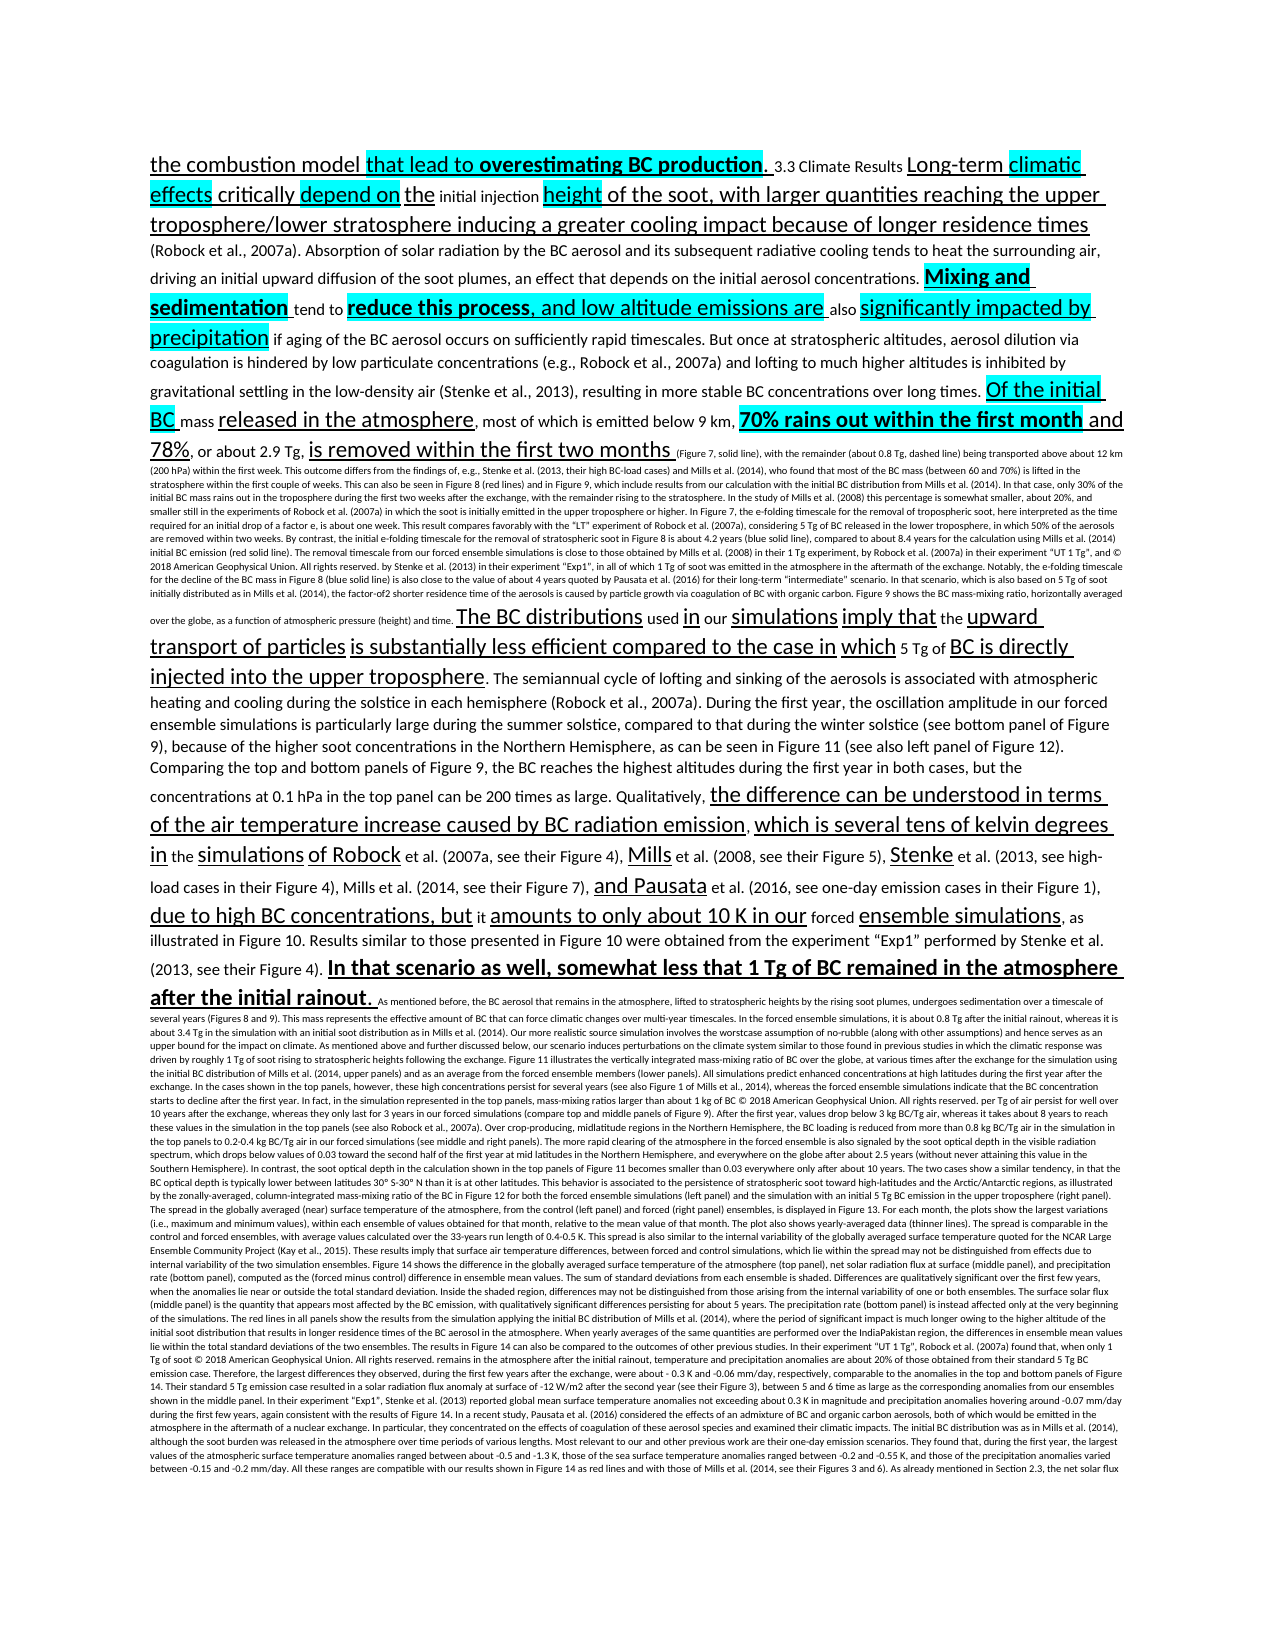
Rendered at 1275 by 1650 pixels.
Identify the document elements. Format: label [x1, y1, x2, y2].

text [150, 150, 1125, 1475]
